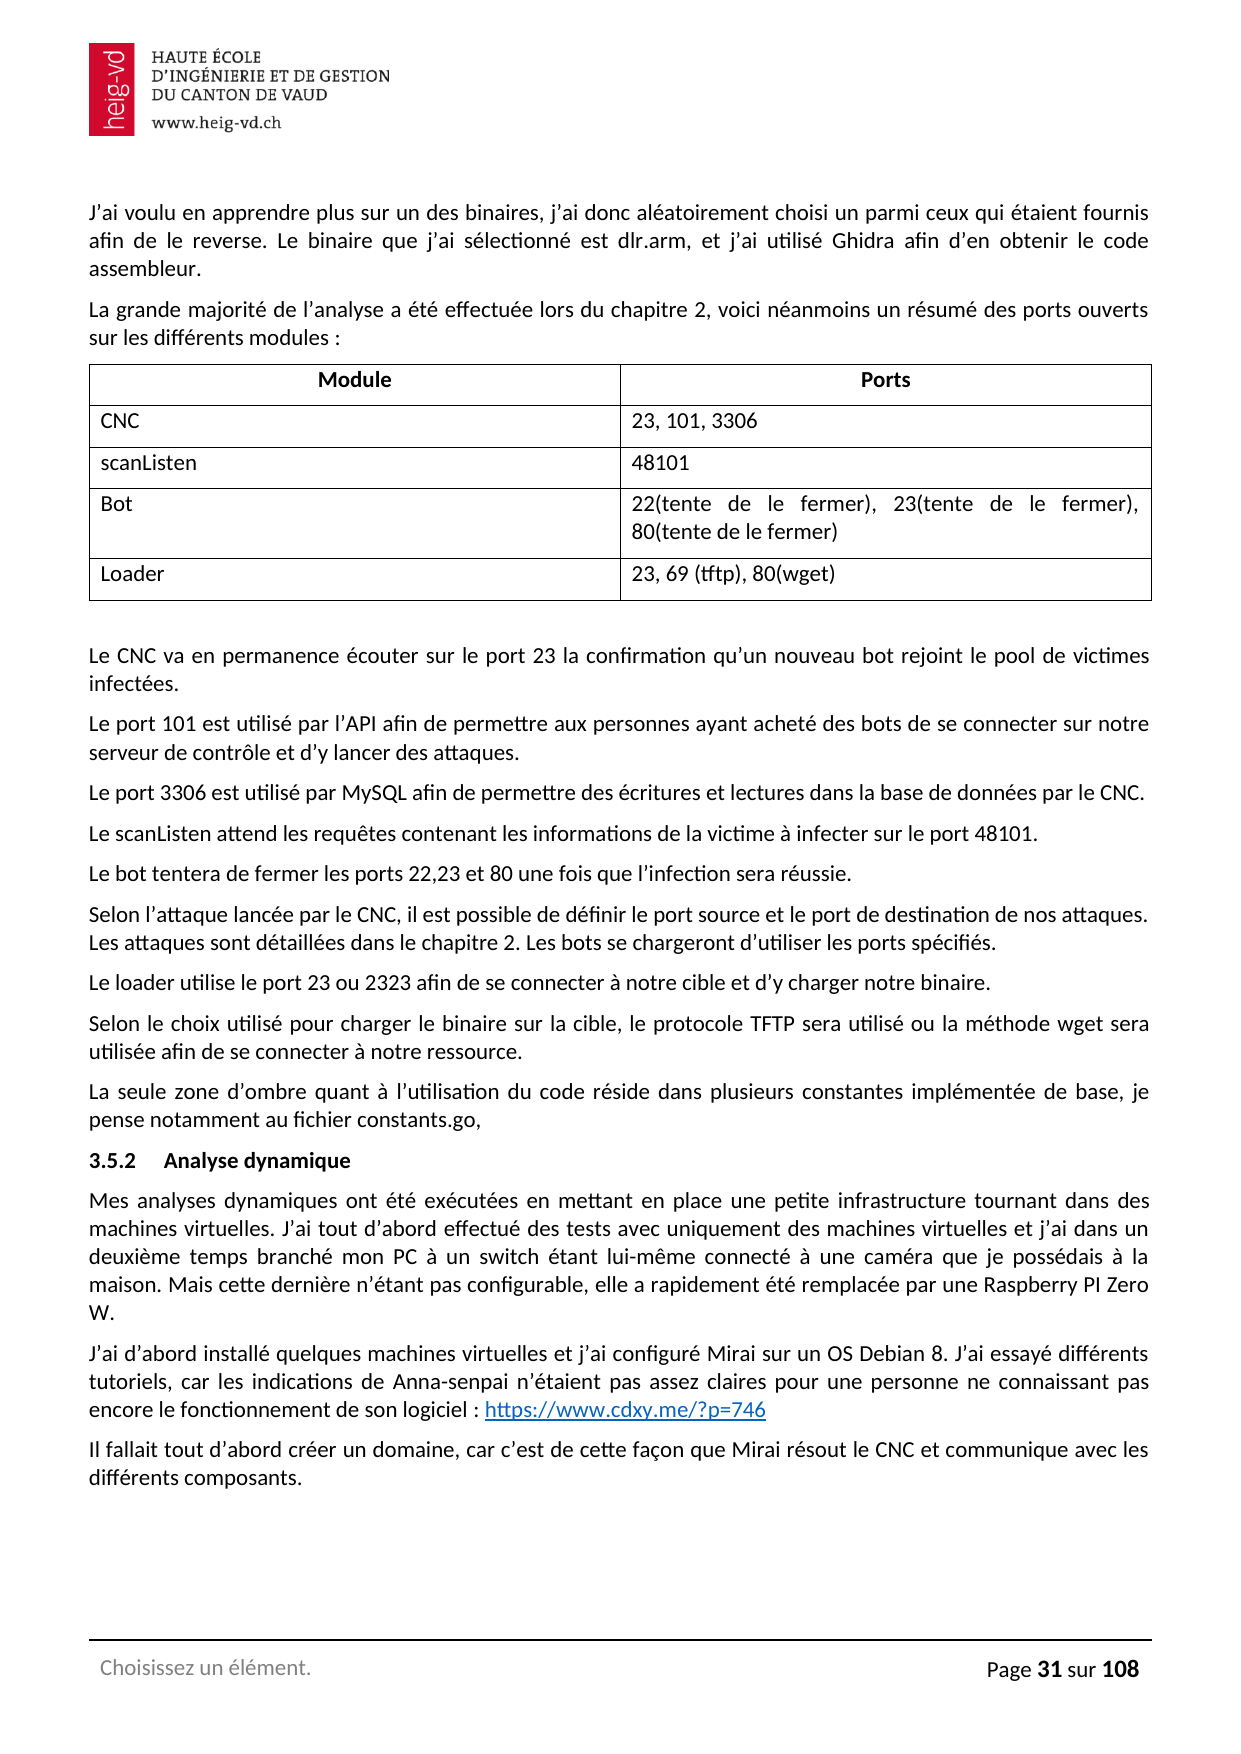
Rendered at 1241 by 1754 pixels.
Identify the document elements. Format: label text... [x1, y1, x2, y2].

table_cell Bot [90, 489, 620, 558]
table_cell 23, 69 (tftp), 80(wget) [621, 559, 1151, 599]
text La seule zone d’ombre quant à l’utilisation du code réside dans plusieurs constantes implémentée de base, je pense notamment au fichier constants.go, [89, 1077, 1152, 1133]
text J’ai d’abord installé quelques machines virtuelles et j’ai configuré Mirai sur un OS Debian 8. J’ai essayé différents tutoriels, car les indications de Anna-senpai n’étaient pas assez claires pour une personne ne connaissant pas encore le fonctionnement de son logiciel : https://www.cdxy.me/?p=746 [89, 1339, 1152, 1423]
table_cell Loader [90, 559, 620, 599]
table_cell 22(tente de le fermer), 23(tente de le fermer), 80(tente de le fermer) [621, 489, 1151, 558]
table_header Ports [621, 365, 1151, 405]
table_cell 48101 [621, 448, 1151, 488]
text Mes analyses dynamiques ont été exécutées en mettant en place une petite infrastructure tournant dans des machines virtuelles. J’ai tout d’abord effectué des tests avec uniquement des machines virtuelles et j’ai dans un deuxième temps branché mon PC à un switch étant lui-même connecté à une caméra que je possédais à la maison. Mais cette dernière n’étant pas configurable, elle a rapidement été remplacée par une Raspberry PI Zero W. [89, 1186, 1152, 1326]
picture [89, 43, 389, 136]
table_header Module [90, 365, 620, 405]
text Il fallait tout d’abord créer un domaine, car c’est de cette façon que Mirai résout le CNC et communique avec les différents composants. [89, 1436, 1152, 1492]
table_cell 23, 101, 3306 [621, 406, 1151, 447]
table_cell scanListen [90, 448, 620, 488]
text Le loader utilise le port 23 ou 2323 afin de se connecter à notre cible et d’y charger notre binaire. [89, 968, 1152, 996]
text Le bot tentera de fermer les ports 22,23 et 80 une fois que l’infection sera réussie. [89, 859, 1152, 887]
text Selon le choix utilisé pour charger le binaire sur la cible, le protocole TFTP sera utilisé ou la méthode wget sera utilisée afin de se connecter à notre ressource. [89, 1009, 1152, 1065]
text Le port 101 est utilisé par l’API afin de permettre aux personnes ayant acheté des bots de se connecter sur notre serveur de contrôle et d’y lancer des attaques. [89, 709, 1152, 766]
subtitle Analyse dynamique [89, 1146, 1152, 1174]
text La grande majorité de l’analyse a été effectuée lors du chapitre 2, voici néanmoins un résumé des ports ouverts sur les différents modules : [89, 295, 1152, 351]
text Le port 3306 est utilisé par MySQL afin de permettre des écritures et lectures dans la base de données par le CNC. [89, 778, 1152, 806]
text Selon l’attaque lancée par le CNC, il est possible de définir le port source et le port de destination de nos attaques. Les attaques sont détaillées dans le chapitre 2. Les bots se chargeront d’utiliser les ports spécifiés. [89, 900, 1152, 956]
text Le CNC va en permanence écouter sur le port 23 la confirmation qu’un nouveau bot rejoint le pool de victimes infectées. [89, 641, 1152, 697]
text J’ai voulu en apprendre plus sur un des binaires, j’ai donc aléatoirement choisi un parmi ceux qui étaient fournis afin de le reverse. Le binaire que j’ai sélectionné est dlr.arm, et j’ai utilisé Ghidra afin d’en obtenir le code assembleur. [89, 198, 1152, 283]
table_cell CNC [90, 406, 620, 447]
text Le scanListen attend les requêtes contenant les informations de la victime à infecter sur le port 48101. [89, 819, 1152, 847]
